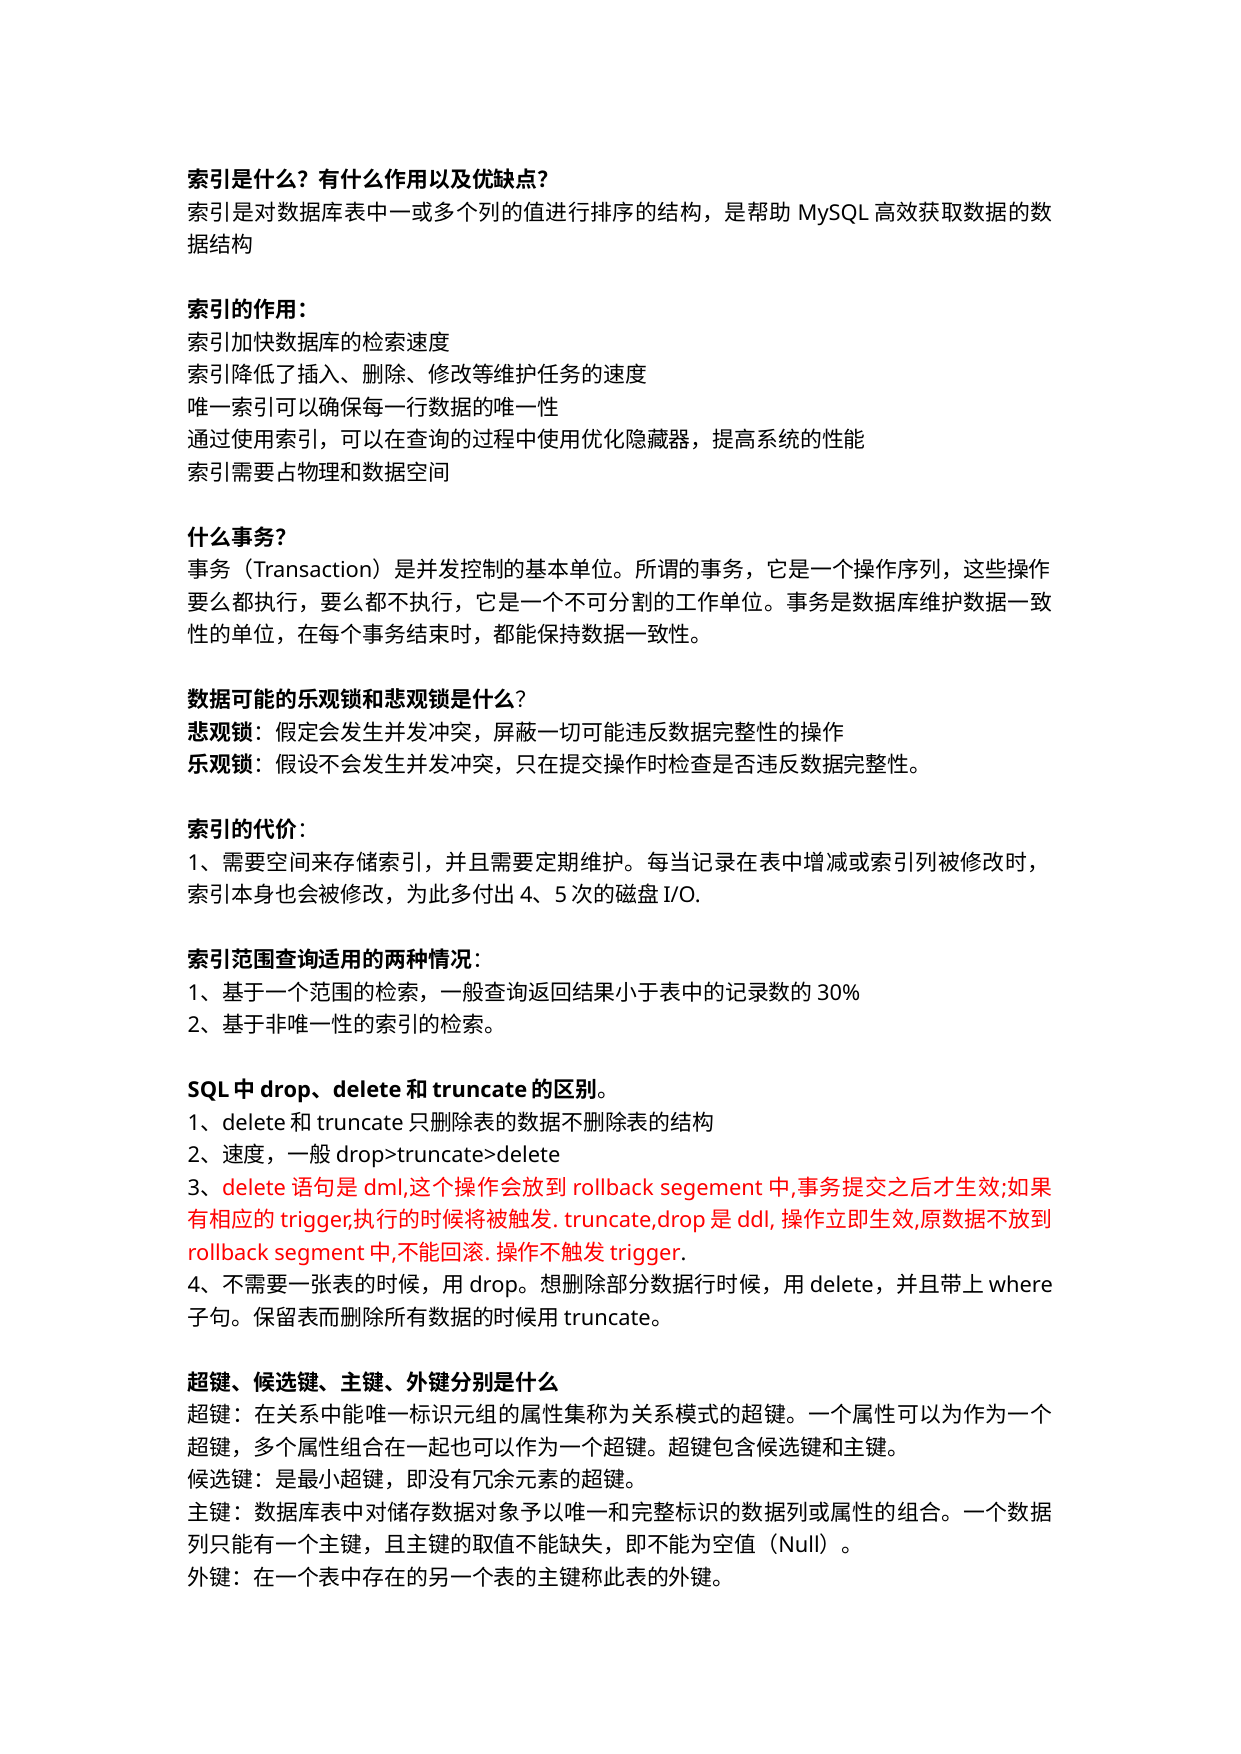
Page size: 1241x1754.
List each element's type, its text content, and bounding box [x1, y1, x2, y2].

list delete语句是dml,这个操作会放到rollback segement中,事务提交之后才生效;如果有相应的trigger,执行的时候将被触发. truncate,drop是ddl, 操作立即生效,原数据不放到rollback segment中,不能回滚. 操作不触发trigger. [187, 1169, 1053, 1267]
text 索引降低了插入、删除、修改等维护任务的速度 [187, 357, 1053, 389]
text 索引的代价： [187, 812, 1053, 844]
text 乐观锁：假设不会发生并发冲突，只在提交操作时检查是否违反数据完整性。 [187, 747, 1053, 779]
text 索引加快数据库的检索速度 [187, 324, 1053, 357]
list 超键、候选键、主键、外键分别是什么 [187, 1364, 1053, 1397]
text 索引的作用： [187, 292, 1053, 324]
list 基于一个范围的检索，一般查询返回结果小于表中的记录数的30% [187, 974, 1053, 1007]
text 唯一索引可以确保每一行数据的唯一性 [187, 389, 1053, 422]
list 不需要一张表的时候，用drop。想删除部分数据行时候，用delete，并且带上where子句。保留表而删除所有数据的时候用truncate。 [187, 1267, 1053, 1332]
text 什么事务？ [187, 519, 1053, 552]
text 通过使用索引，可以在查询的过程中使用优化隐藏器，提高系统的性能 [187, 422, 1053, 454]
text 数据可能的乐观锁和悲观锁是什么？ [187, 682, 1053, 714]
list 索引范围查询适用的两种情况： [187, 942, 1053, 974]
list 速度，一般drop>truncate>delete [187, 1137, 1053, 1169]
list 基于非唯一性的索引的检索。 [187, 1007, 1053, 1039]
list 外键：在一个表中存在的另一个表的主键称此表的外键。 [187, 1559, 1053, 1592]
list delete和truncate只删除表的数据不删除表的结构 [187, 1104, 1053, 1137]
list 需要空间来存储索引，并且需要定期维护。每当记录在表中增减或索引列被修改时，索引本身也会被修改，为此多付出4、5次的磁盘I/O. [187, 844, 1053, 909]
list SQL中drop、delete和truncate的区别。 [187, 1072, 1053, 1104]
list 候选键：是最小超键，即没有冗余元素的超键。 [187, 1462, 1053, 1494]
text 索引是什么？有什么作用以及优缺点？ [187, 162, 1053, 194]
text 悲观锁：假定会发生并发冲突，屏蔽一切可能违反数据完整性的操作 [187, 714, 1053, 747]
list 超键：在关系中能唯一标识元组的属性集称为关系模式的超键。一个属性可以为作为一个超键，多个属性组合在一起也可以作为一个超键。超键包含候选键和主键。 [187, 1397, 1053, 1462]
text 索引需要占物理和数据空间 [187, 454, 1053, 487]
text 事务（Transaction）是并发控制的基本单位。所谓的事务，它是一个操作序列，这些操作要么都执行，要么都不执行，它是一个不可分割的工作单位。事务是数据库维护数据一致性的单位，在每个事务结束时，都能保持数据一致性。 [187, 552, 1053, 649]
text 索引是对数据库表中一或多个列的值进行排序的结构，是帮助MySQL高效获取数据的数据结构 [187, 194, 1053, 259]
list 主键：数据库表中对储存数据对象予以唯一和完整标识的数据列或属性的组合。一个数据列只能有一个主键，且主键的取值不能缺失，即不能为空值（Null）。 [187, 1494, 1053, 1559]
